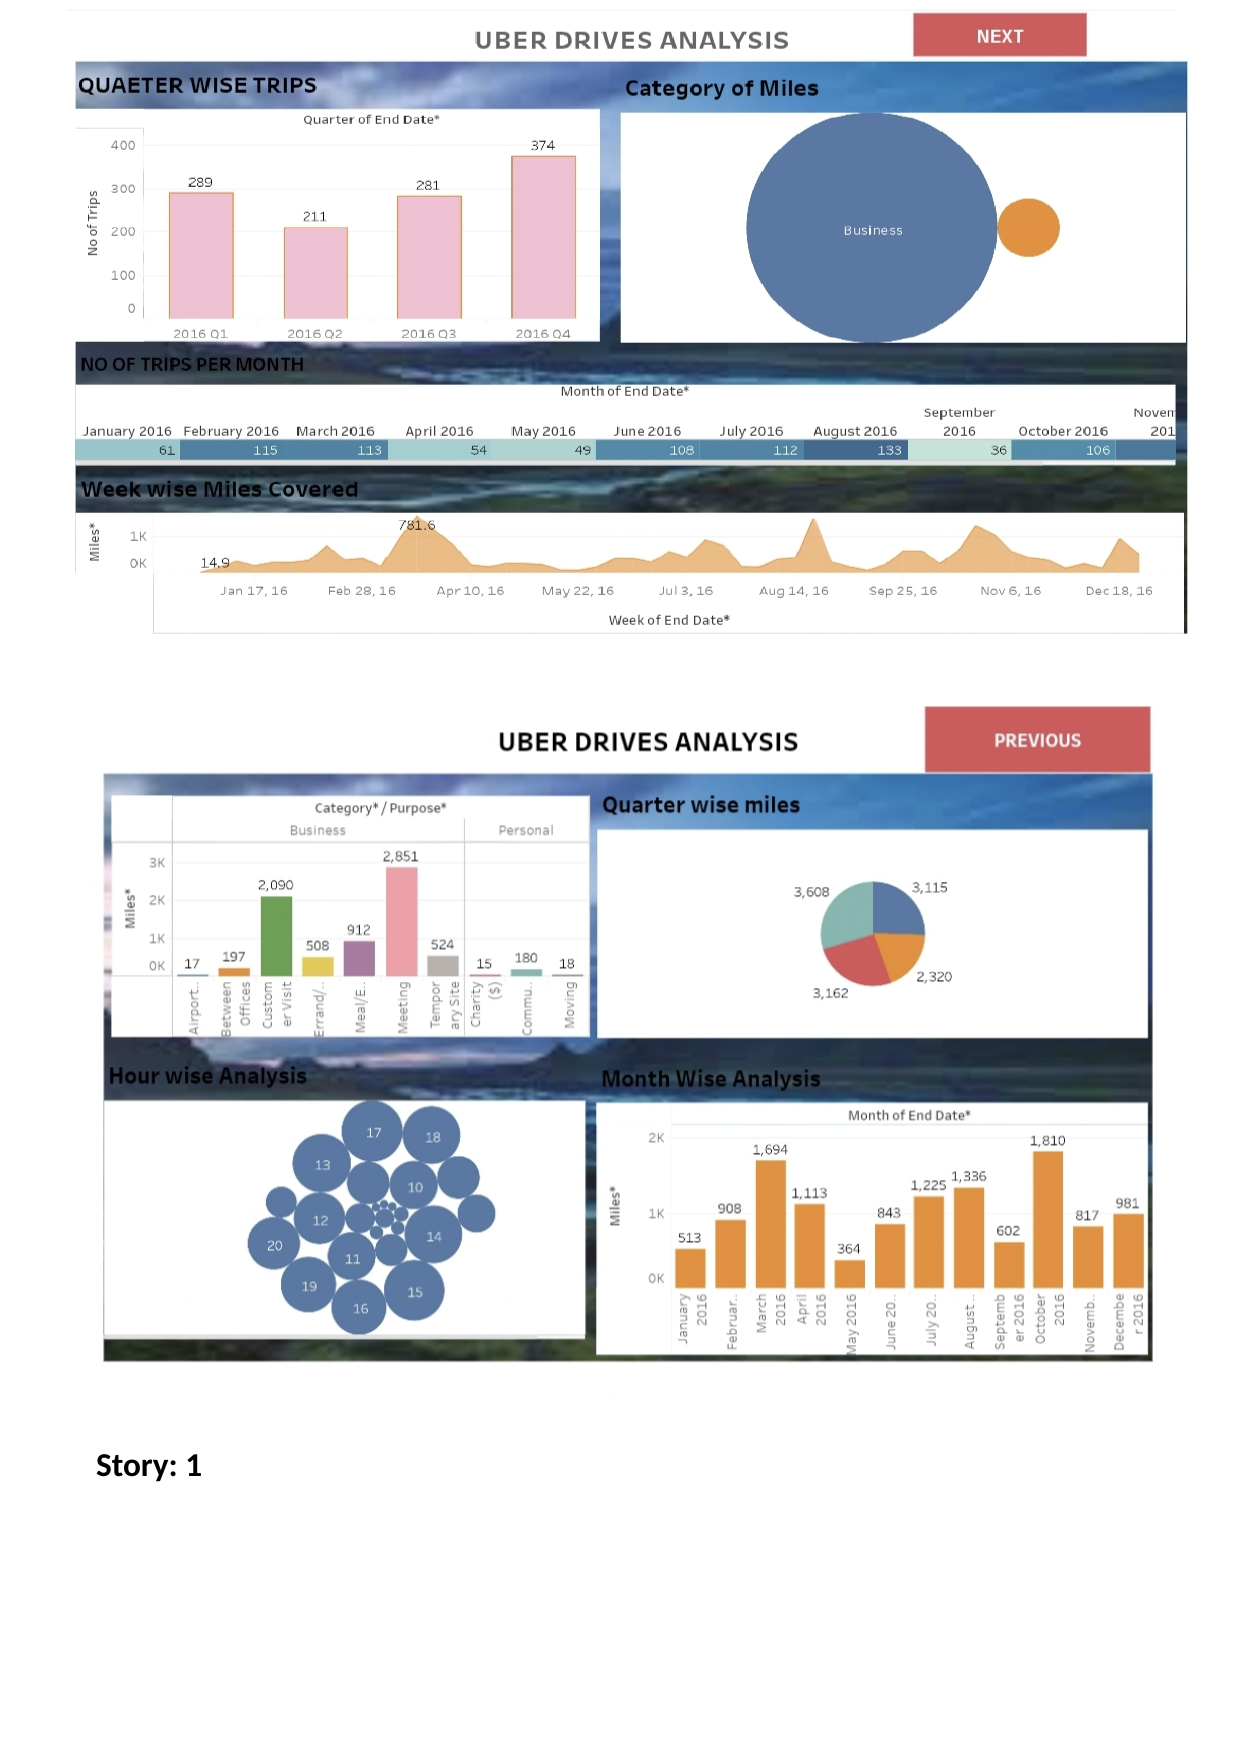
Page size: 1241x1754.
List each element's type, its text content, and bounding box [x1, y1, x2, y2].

picture [48, 7, 1192, 704]
picture [75, 706, 1166, 1425]
text Story: 1 [75, 1443, 1165, 1484]
